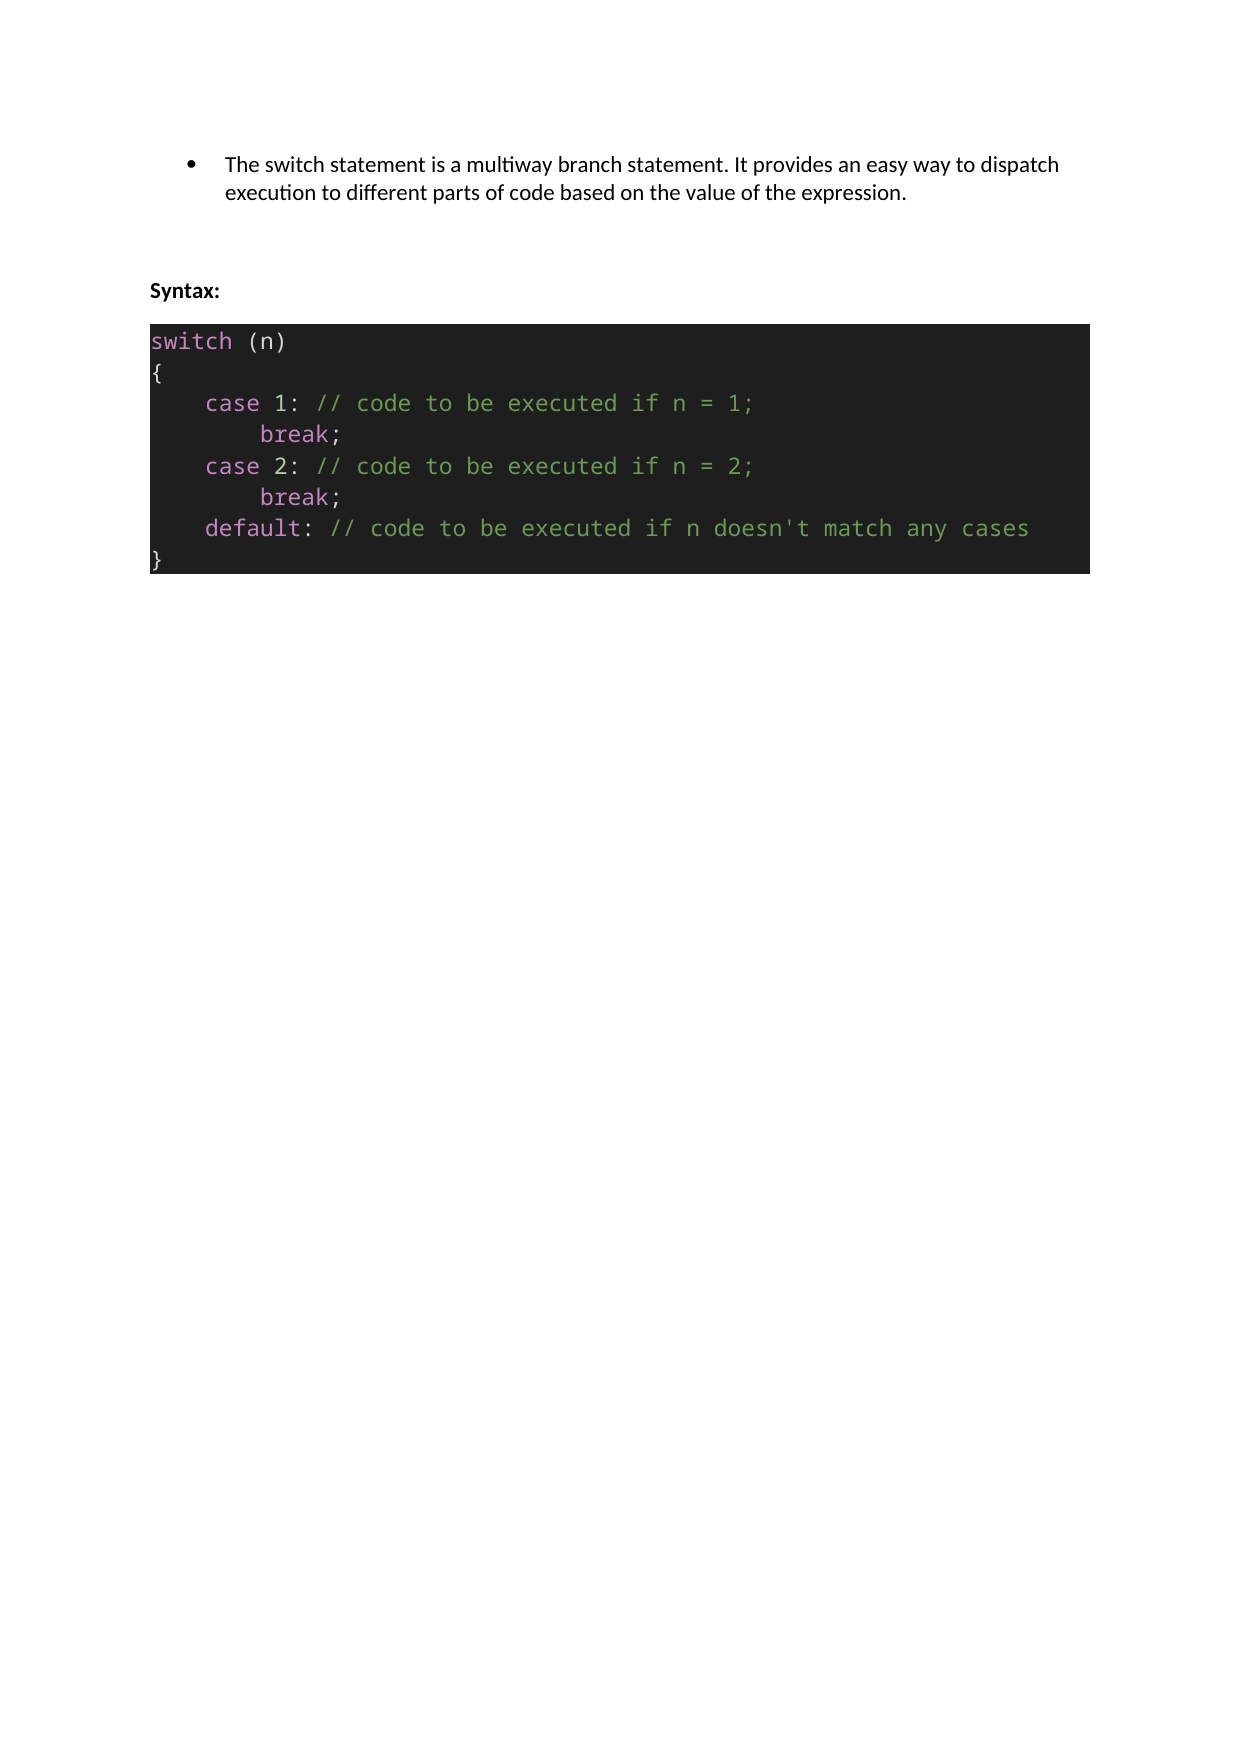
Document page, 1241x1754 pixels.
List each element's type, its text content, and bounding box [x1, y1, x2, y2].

text break; [150, 481, 1090, 512]
text default: // code to be executed if n doesn't match any cases [150, 512, 1090, 543]
text { [150, 356, 1090, 387]
text } [150, 543, 1090, 574]
text case 2: // code to be executed if n = 2; [150, 449, 1090, 481]
text switch (n) [150, 324, 1090, 356]
text case 1: // code to be executed if n = 1; [150, 387, 1090, 418]
list The switch statement is a multiway branch statement. It provides an easy way to dispatch execution to different parts of code based on the value of the expression. [187, 150, 1090, 206]
text break; [150, 418, 1090, 449]
text Syntax: [150, 276, 1090, 304]
